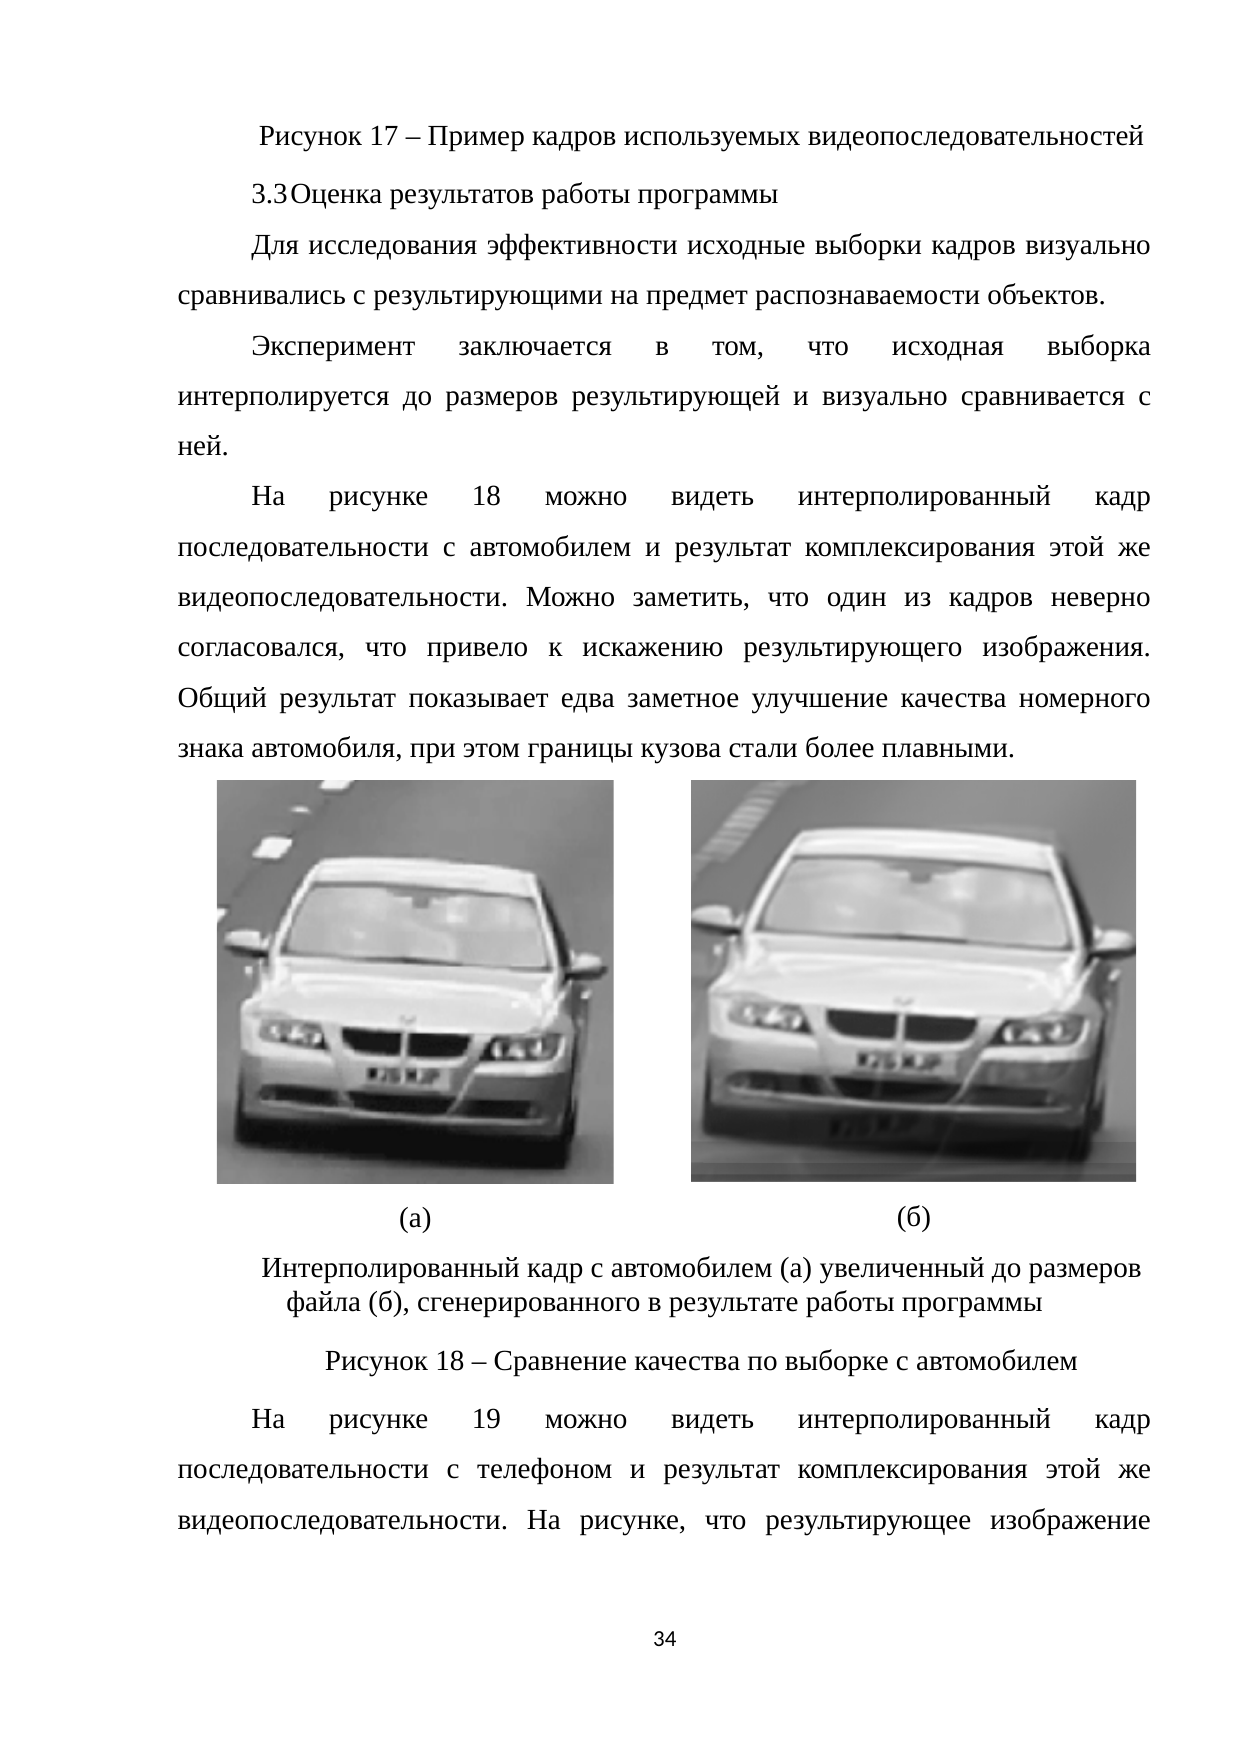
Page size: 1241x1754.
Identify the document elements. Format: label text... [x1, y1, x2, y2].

text Интерполированный кадр с автомобилем (а) увеличенный до размеров файла (б), сгенерированного в результате работы программы [177, 1251, 1152, 1318]
text Рисунок 18 – Сравнение качества по выборке с автомобилем [177, 1343, 1152, 1376]
table_header (а) [166, 780, 664, 1251]
text Эксперимент заключается в том, что исходная выборка интерполируется до размеров результирующей и визуально сравнивается с ней. [177, 328, 1152, 462]
table_header (б) [664, 780, 1163, 1251]
list Оценка результатов работы программы [251, 177, 1152, 210]
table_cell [166, 118, 1163, 177]
text На рисунке 18 можно видеть интерполированный кадр последовательности с автомобилем и результат комплексирования этой же видеопоследовательности. Можно заметить, что один из кадров неверно согласовался, что привело к искажению результирующего изображения. Общий результат показывает едва заметное улучшение качества номерного знака автомобиля, при этом границы кузова стали более плавными. [177, 478, 1152, 764]
text Для исследования эффективности исходные выборки кадров визуально сравнивались с результирующими на предмет распознаваемости объектов. [177, 227, 1152, 311]
picture [216, 780, 614, 1184]
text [177, 1401, 1152, 1535]
